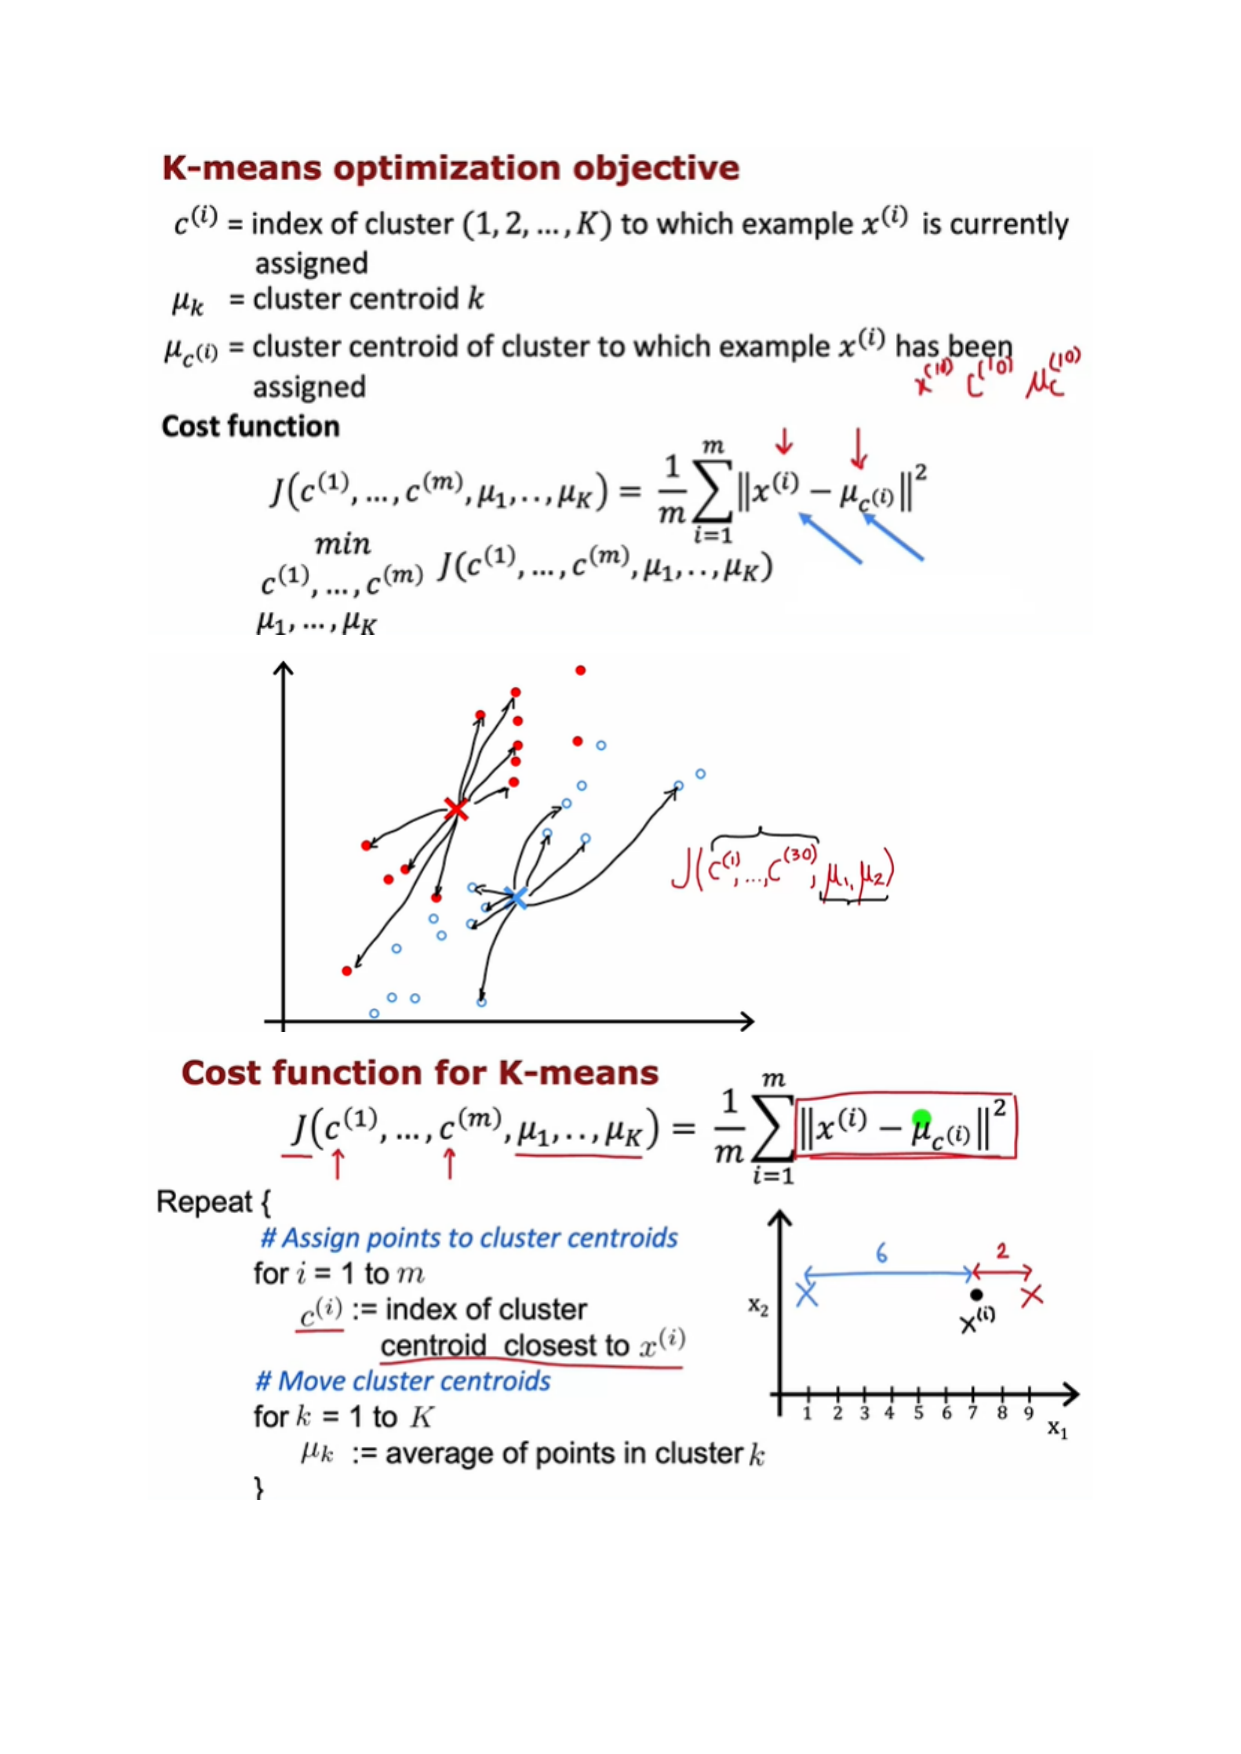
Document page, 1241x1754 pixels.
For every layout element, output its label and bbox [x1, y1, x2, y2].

picture [147, 147, 1093, 635]
picture [147, 653, 910, 1032]
picture [147, 1050, 1093, 1500]
